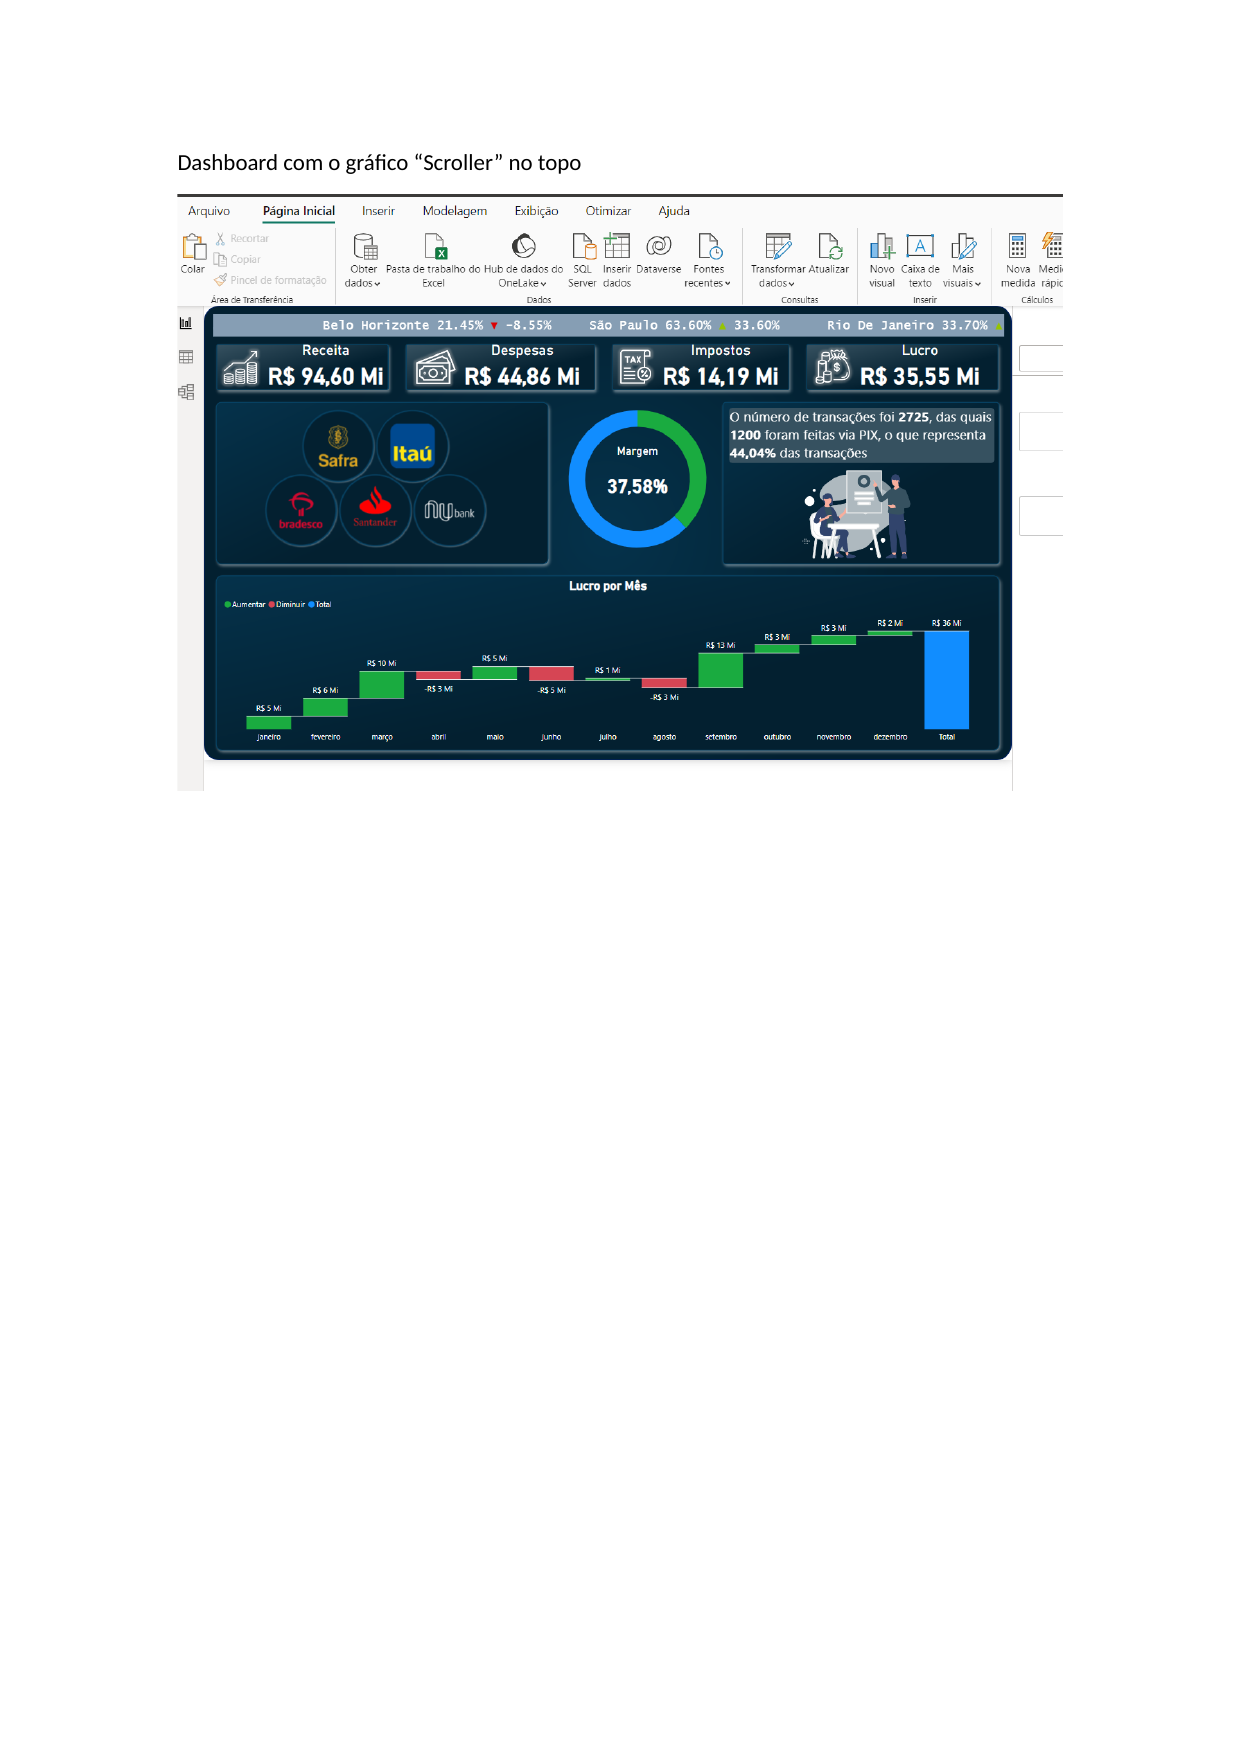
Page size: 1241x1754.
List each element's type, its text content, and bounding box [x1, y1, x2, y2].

text Dashboard com o gráfico “Scroller” no topo [177, 148, 1063, 176]
picture [177, 194, 1063, 791]
